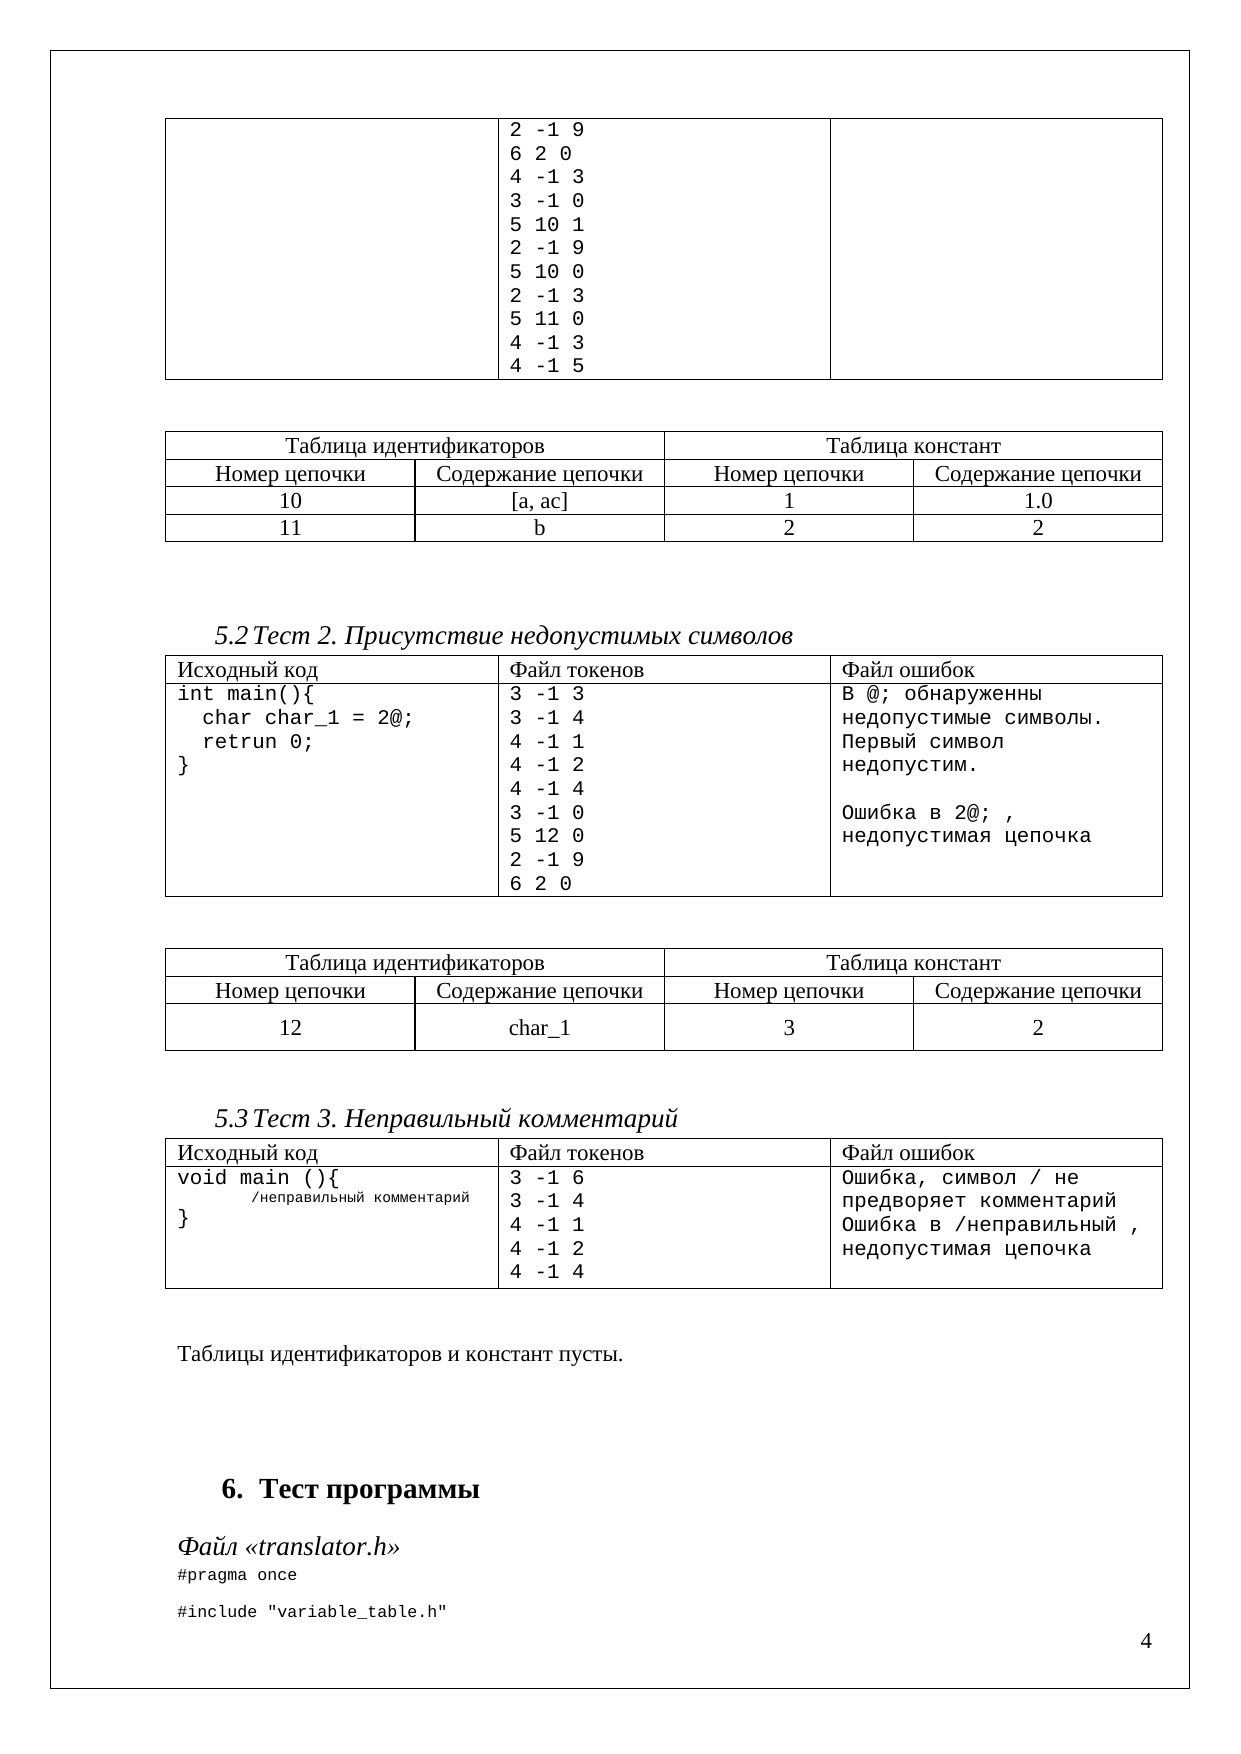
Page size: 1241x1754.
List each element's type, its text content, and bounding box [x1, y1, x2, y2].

table_cell 12 [166, 1004, 414, 1050]
table_cell Ошибка, символ / не предворяет комментарий Ошибка в /неправильный , недопустимая цепочка [831, 1167, 1162, 1288]
subtitle Файл «translator.h» [177, 1530, 1152, 1561]
table_cell 10 [166, 487, 414, 513]
text #include "variable_table.h" [177, 1604, 1152, 1623]
table_header Исходный код [166, 1139, 498, 1166]
table_cell [a, ac] [416, 487, 664, 513]
table_cell char_1 [416, 1004, 664, 1050]
table_header Таблица идентификаторов [166, 432, 664, 459]
table_header Файл ошибок [831, 1139, 1162, 1166]
table_cell 2 [914, 515, 1162, 541]
table_header Файл токенов [499, 1139, 830, 1166]
table_cell Номер цепочки [166, 460, 414, 486]
table_cell 1 [665, 487, 913, 513]
table_cell 1.0 [914, 487, 1162, 513]
table_cell [831, 119, 1162, 379]
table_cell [499, 119, 830, 379]
table_header Файл токенов [499, 656, 830, 682]
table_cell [166, 119, 498, 379]
table_cell int main(){ char char_1 = 2@; retrun 0; } [166, 684, 498, 896]
table_header Таблица констант [665, 949, 1162, 976]
table_cell 11 [166, 515, 414, 541]
subtitle Тест программы [221, 1471, 1152, 1504]
table_cell Содержание цепочки [416, 977, 664, 1003]
text Таблицы идентификаторов и констант пусты. [177, 1340, 1152, 1366]
table_header Таблица констант [665, 432, 1162, 459]
table_cell b [416, 515, 664, 541]
table_cell Номер цепочки [665, 977, 913, 1003]
table_header Файл ошибок [831, 656, 1162, 682]
table_cell 2 [665, 515, 913, 541]
table_header Исходный код [166, 656, 498, 682]
table_cell 3 -1 6 3 -1 4 4 -1 1 4 -1 2 4 -1 4 [499, 1167, 830, 1288]
table_cell Содержание цепочки [416, 460, 664, 486]
table_cell void main (){ /неправильный комментарий } [166, 1167, 498, 1288]
table_cell 2 [914, 1004, 1162, 1050]
table_cell 3 -1 3 3 -1 4 4 -1 1 4 -1 2 4 -1 4 3 -1 0 5 12 0 2 -1 9 6 2 0 [499, 684, 830, 896]
table_cell Содержание цепочки [914, 460, 1162, 486]
subtitle Тест 3. Неправильный комментарий [214, 1102, 1152, 1134]
table_cell Содержание цепочки [914, 977, 1162, 1003]
table_cell Номер цепочки [665, 460, 913, 486]
table_header Таблица идентификаторов [166, 949, 664, 976]
text #pragma once [177, 1566, 1152, 1585]
subtitle Тест 2. Присутствие недопустимых символов [214, 619, 1152, 650]
table_cell 3 [665, 1004, 913, 1050]
table_cell В @; обнаруженны недопустимые символы. Первый символ недопустим. Ошибка в 2@; , недопустимая цепочка [831, 684, 1162, 896]
table_cell Номер цепочки [166, 977, 414, 1003]
